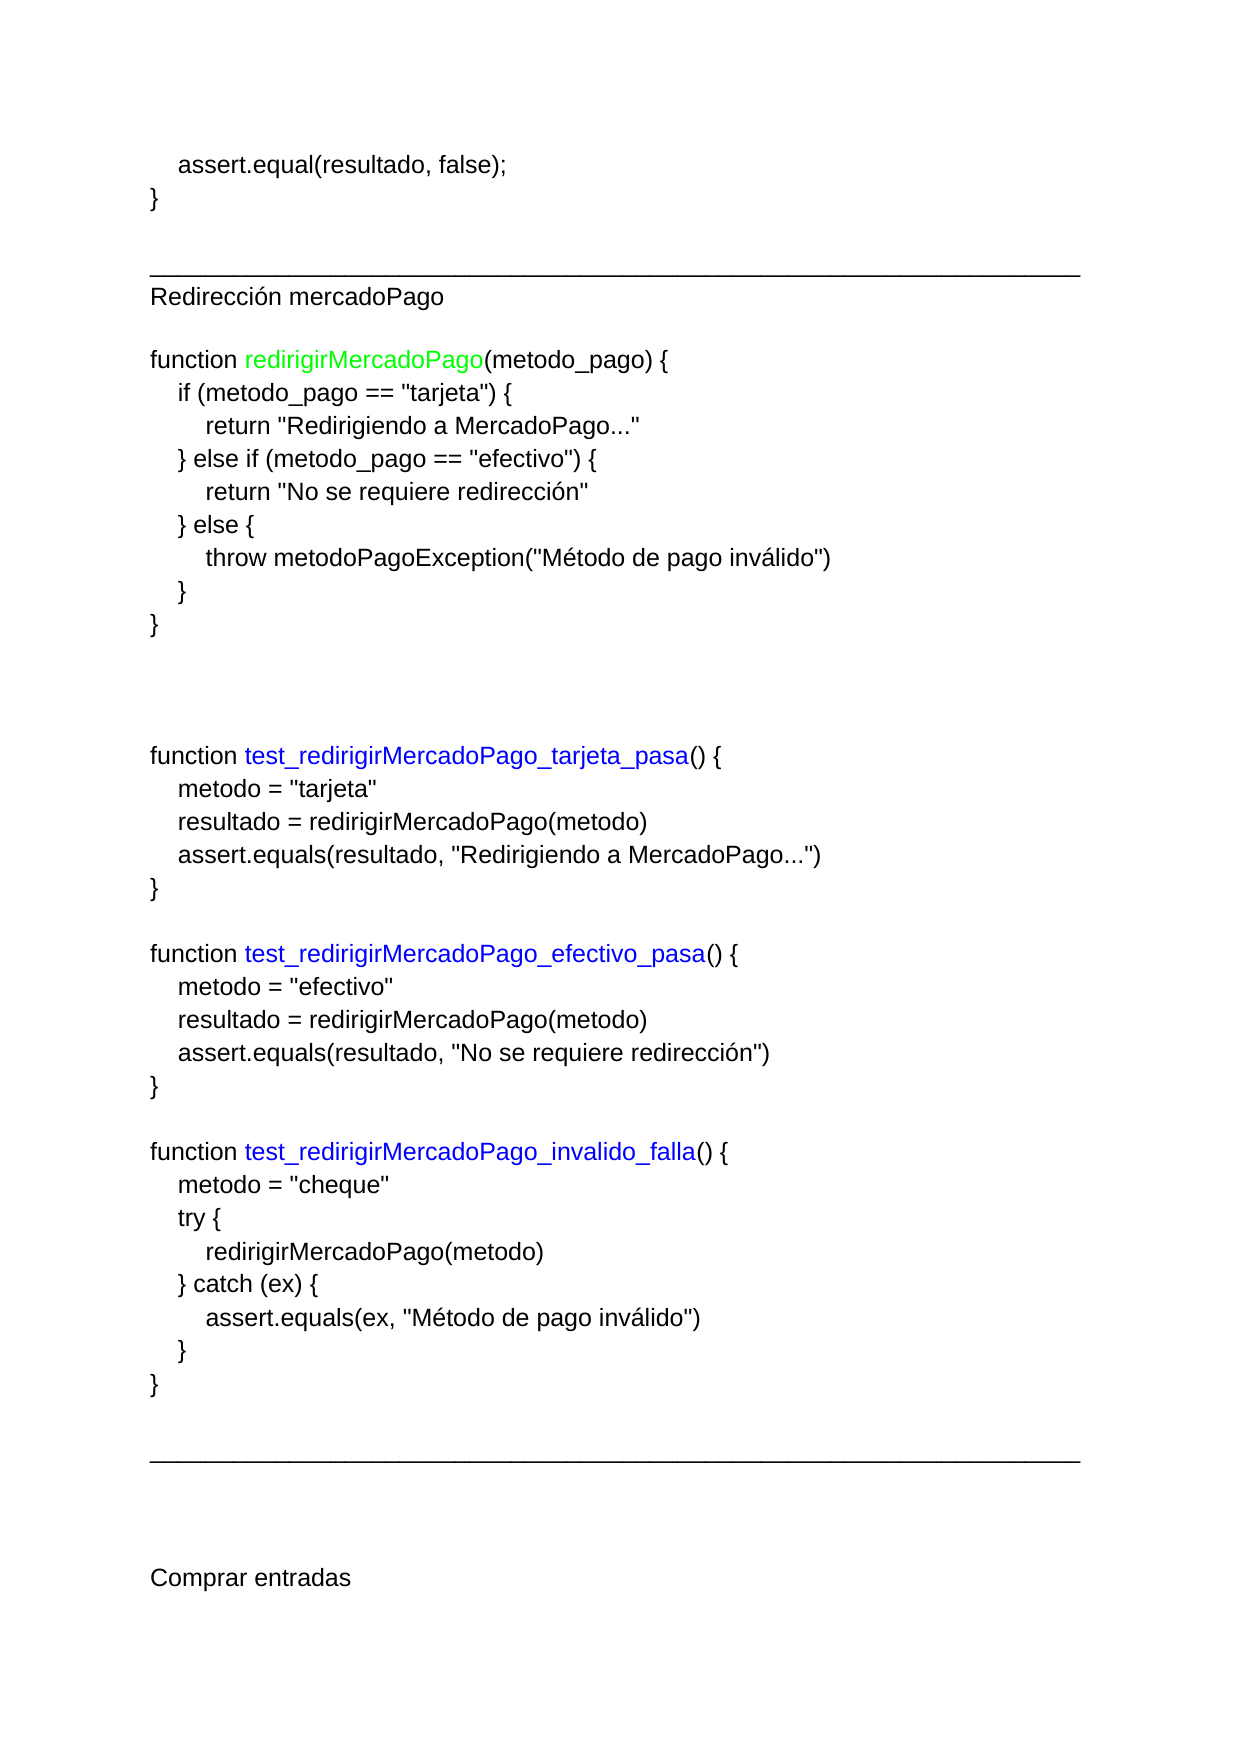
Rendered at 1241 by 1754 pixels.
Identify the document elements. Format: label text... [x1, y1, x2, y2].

text return "No se requiere redirección" [150, 477, 1090, 506]
text redirigirMercadoPago(metodo) [150, 1236, 1090, 1265]
text if (metodo_pago == "tarjeta") { [150, 378, 1090, 407]
text throw metodoPagoException("Método de pago inválido") [150, 543, 1090, 572]
text } else { [150, 510, 1090, 539]
text assert.equals(resultado, "Redirigiendo a MercadoPago...") [150, 840, 1090, 869]
text try { [150, 1203, 1090, 1232]
text Redirección mercadoPago [150, 282, 1090, 341]
text Comprar entradas [150, 1563, 1090, 1592]
text } [150, 873, 1090, 902]
text function test_redirigirMercadoPago_invalido_falla() { [150, 1137, 1090, 1166]
text assert.equals(resultado, "No se requiere redirección") [150, 1038, 1090, 1067]
text } [150, 609, 1090, 638]
text resultado = redirigirMercadoPago(metodo) [150, 1005, 1090, 1034]
text return "Redirigiendo a MercadoPago..." [150, 411, 1090, 440]
text } catch (ex) { [150, 1269, 1090, 1298]
text } [150, 576, 1090, 605]
text metodo = "efectivo" [150, 972, 1090, 1001]
text } [150, 183, 1090, 212]
text } else if (metodo_pago == "efectivo") { [150, 444, 1090, 473]
text } [150, 1336, 1090, 1364]
text function test_redirigirMercadoPago_tarjeta_pasa() { [150, 741, 1090, 770]
text assert.equals(ex, "Método de pago inválido") [150, 1302, 1090, 1331]
text resultado = redirigirMercadoPago(metodo) [150, 807, 1090, 836]
text metodo = "tarjeta" [150, 774, 1090, 803]
text function test_redirigirMercadoPago_efectivo_pasa() { [150, 939, 1090, 968]
text } [150, 1071, 1090, 1100]
text } [150, 1368, 1090, 1397]
text ___________________________________________________________________ [150, 249, 1090, 278]
text assert.equal(resultado, false); [150, 150, 1090, 179]
text metodo = "cheque" [150, 1170, 1090, 1199]
text function redirigirMercadoPago(metodo_pago) { [150, 345, 1090, 374]
text ___________________________________________________________________ [150, 1434, 1090, 1493]
